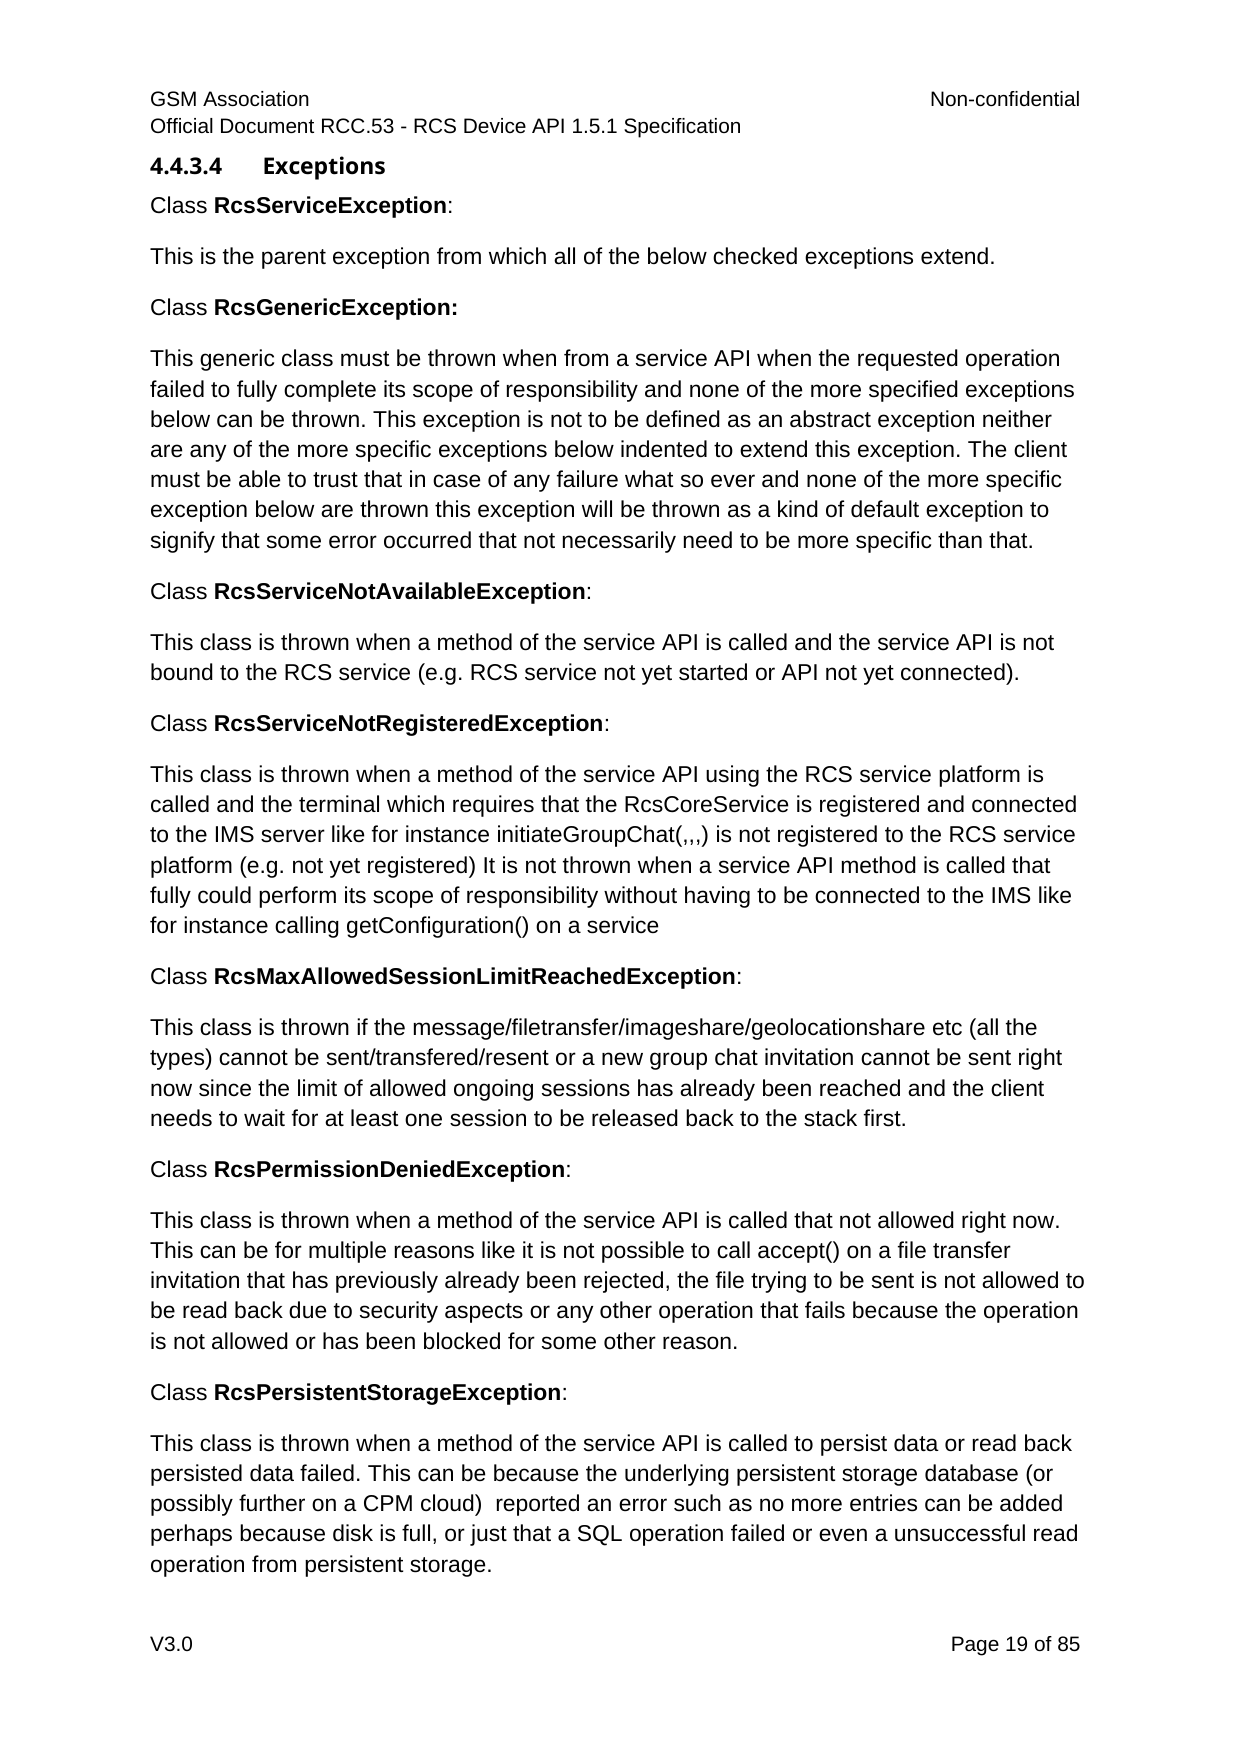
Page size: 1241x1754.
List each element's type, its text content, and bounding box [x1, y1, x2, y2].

text This class is thrown if the message/filetransfer/imageshare/geolocationshare etc (all the types) cannot be sent/transfered/resent or a new group chat invitation cannot be sent right now since the limit of allowed ongoing sessions has already been reached and the client needs to wait for at least one session to be released back to the stack first. [150, 1014, 1090, 1131]
text Class RcsGenericException: [150, 294, 1090, 321]
text This is the parent exception from which all of the below checked exceptions extend. [150, 243, 1090, 269]
text This class is thrown when a method of the service API using the RCS service platform is called and the terminal which requires that the RcsCoreService is registered and connected to the IMS server like for instance initiateGroupChat(,,,) is not registered to the RCS service platform (e.g. not yet registered) It is not thrown when a service API method is called that fully could perform its scope of responsibility without having to be connected to the IMS like for instance calling getConfiguration() on a service [150, 761, 1090, 938]
text This generic class must be thrown when from a service API when the requested operation failed to fully complete its scope of responsibility and none of the more specified exceptions below can be thrown. This exception is not to be defined as an abstract exception neither are any of the more specific exceptions below indented to extend this exception. The client must be able to trust that in case of any failure what so ever and none of the more specific exception below are thrown this exception will be thrown as a kind of default exception to signify that some error occurred that not necessarily need to be more specific than that. [150, 345, 1090, 553]
text This class is thrown when a method of the service API is called and the service API is not bound to the RCS service (e.g. RCS service not yet started or API not yet connected). [150, 629, 1090, 685]
text This class is thrown when a method of the service API is called to persist data or read back persisted data failed. This can be because the underlying persistent storage database (or possibly further on a CPM cloud) reported an error such as no more entries can be added perhaps because disk is full, or just that a SQL operation failed or even a unsuccessful read operation from persistent storage. [150, 1430, 1090, 1577]
text Class RcsPersistentStorageException: [150, 1379, 1090, 1405]
subtitle Exceptions [150, 150, 1090, 181]
text Class RcsPermissionDeniedException: [150, 1156, 1090, 1182]
text Class RcsServiceNotAvailableException: [150, 578, 1090, 604]
text This class is thrown when a method of the service API is called that not allowed right now. This can be for multiple reasons like it is not possible to call accept() on a file transfer invitation that has previously already been rejected, the file trying to be sent is not allowed to be read back due to security aspects or any other operation that fails because the operation is not allowed or has been blocked for some other reason. [150, 1207, 1090, 1354]
text Class RcsMaxAllowedSessionLimitReachedException: [150, 963, 1090, 989]
text Class RcsServiceNotRegisteredException: [150, 710, 1090, 736]
text Class RcsServiceException: [150, 192, 1090, 218]
